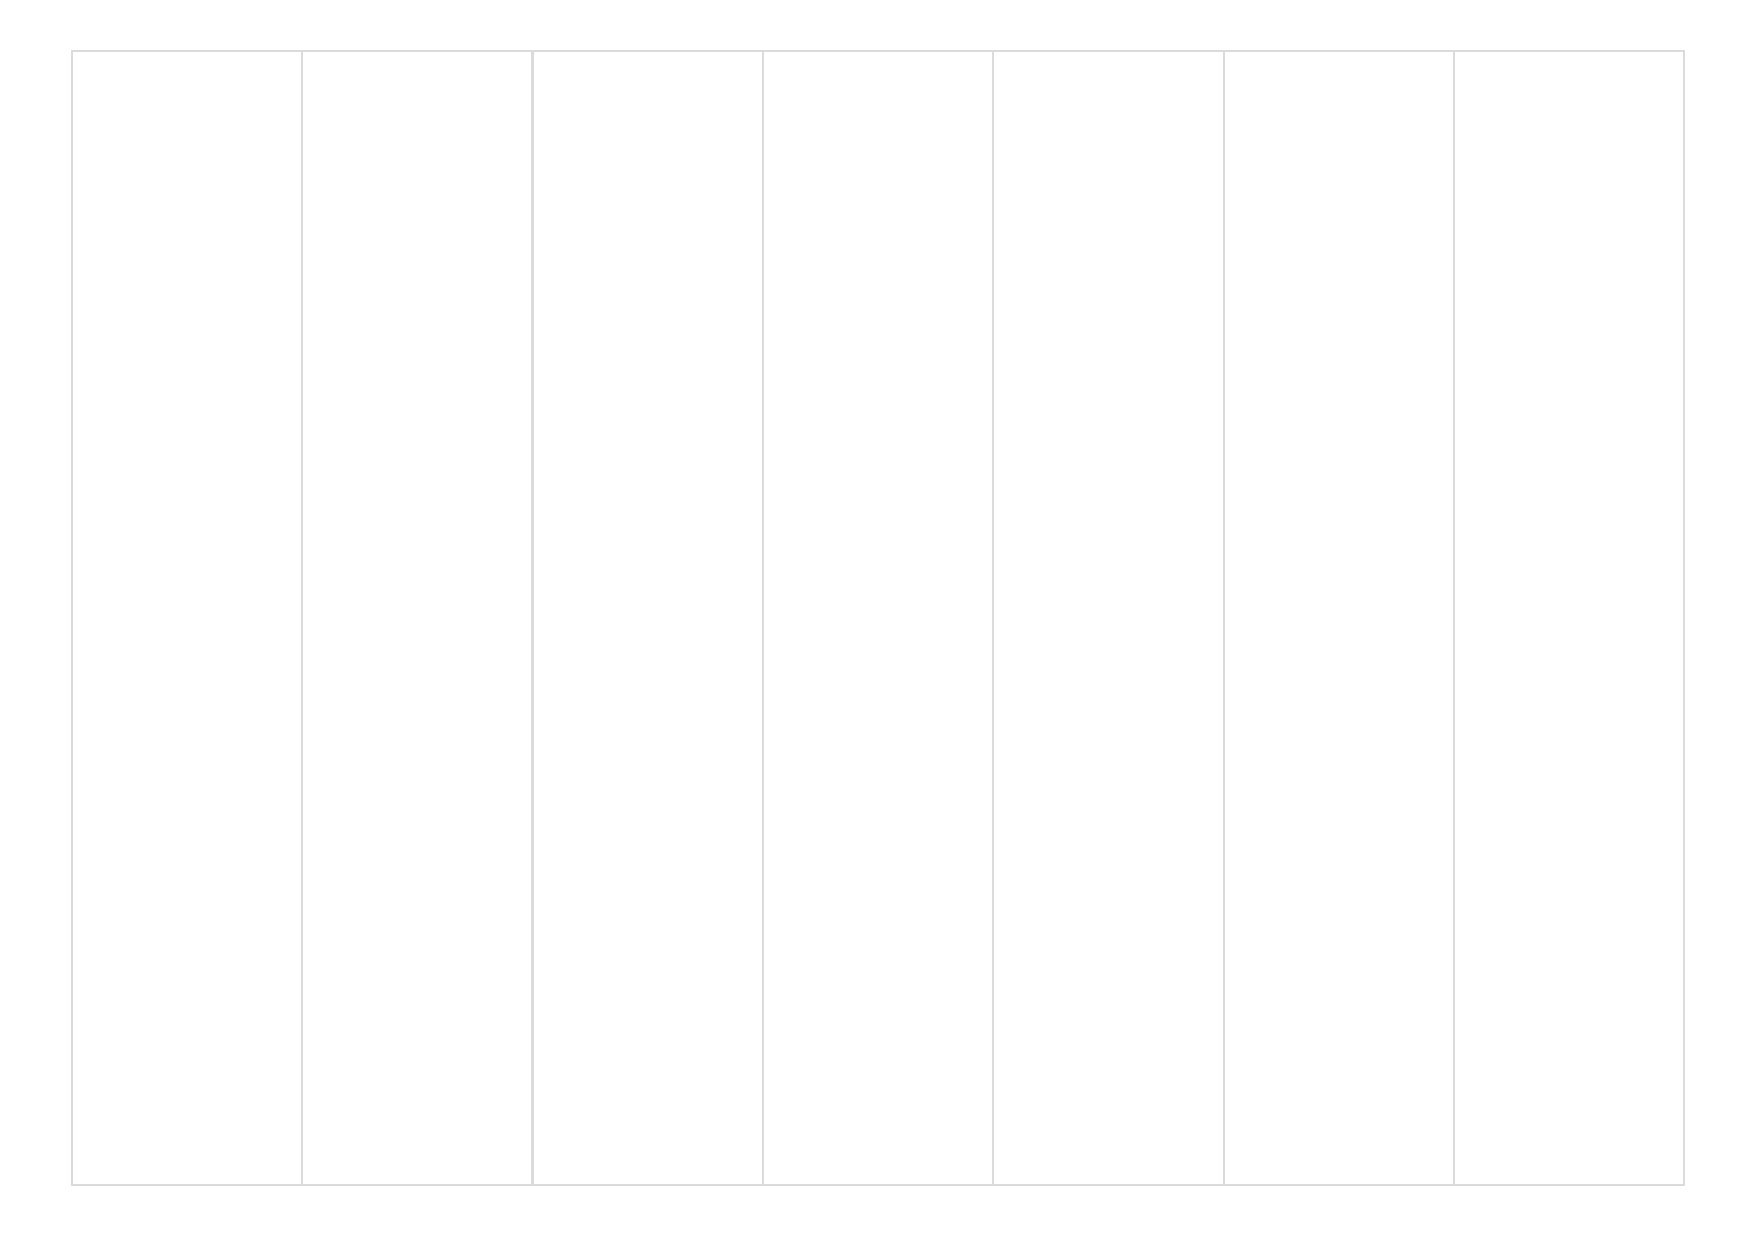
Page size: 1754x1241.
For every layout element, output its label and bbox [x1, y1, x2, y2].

table_header [1455, 52, 1683, 1184]
table_header [303, 52, 531, 1184]
table_header [764, 52, 992, 1184]
table_header [534, 52, 762, 1184]
table_header [73, 52, 301, 1184]
table_header [994, 52, 1223, 1184]
table_header [1225, 52, 1453, 1184]
